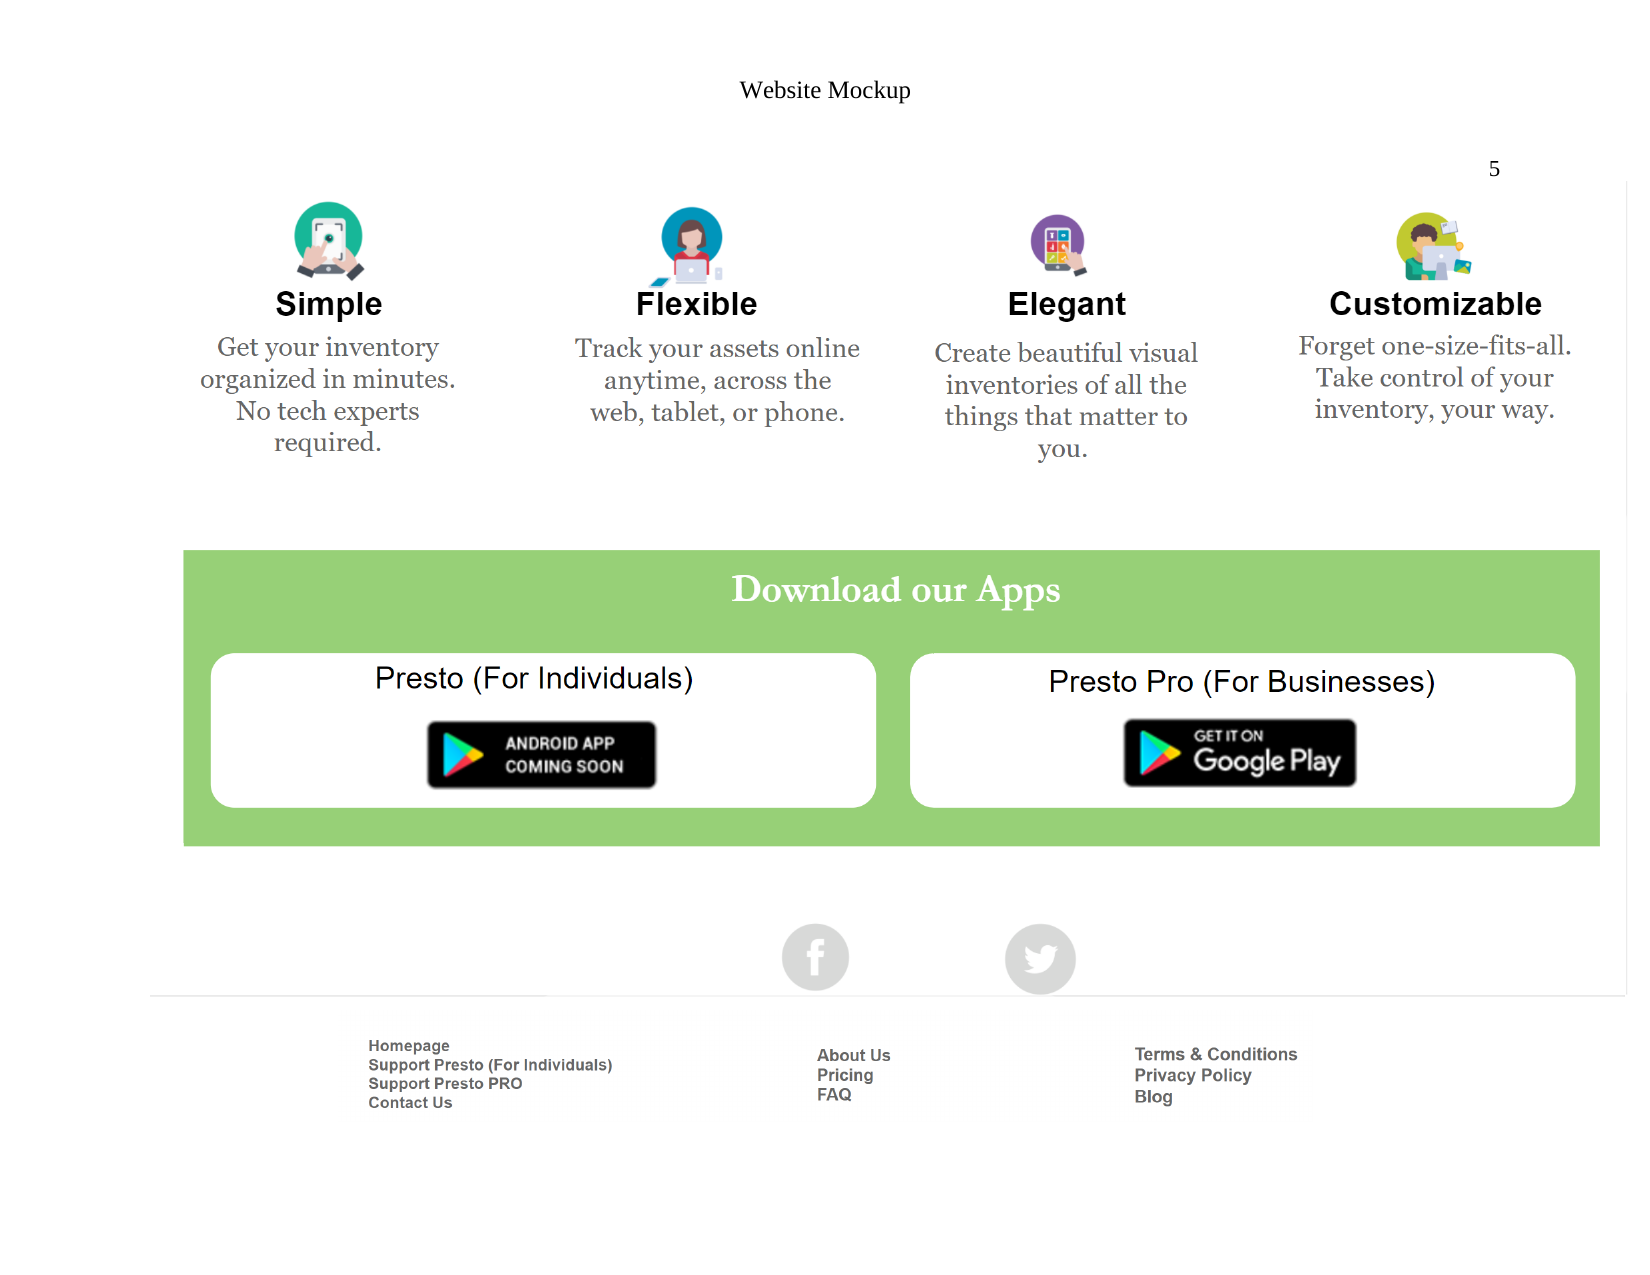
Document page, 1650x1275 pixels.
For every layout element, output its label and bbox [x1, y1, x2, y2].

picture [337, 1010, 1313, 1122]
picture [150, 181, 1628, 997]
